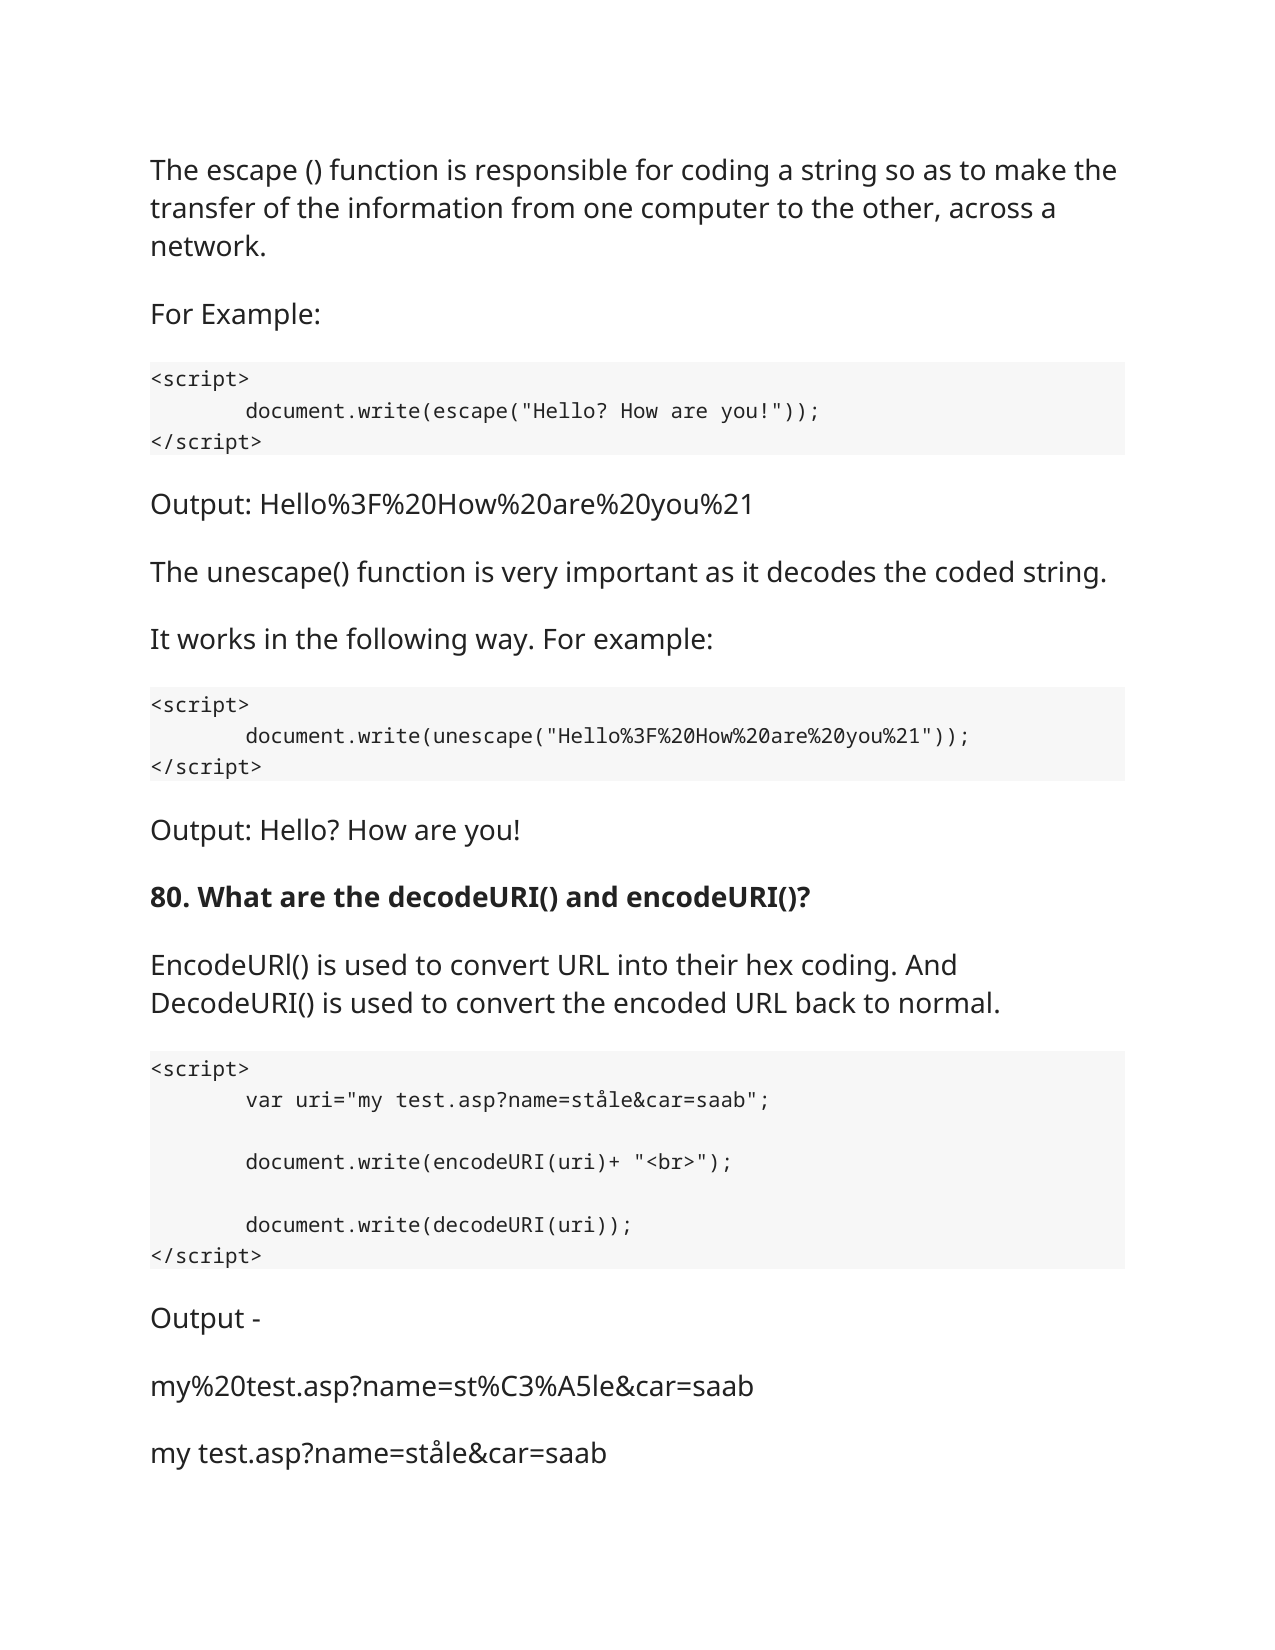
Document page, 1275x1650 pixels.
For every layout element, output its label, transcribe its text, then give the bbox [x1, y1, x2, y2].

text my test.asp?name=ståle&car=saab [150, 1434, 1125, 1472]
text For Example: [150, 294, 1125, 332]
text EncodeURl() is used to convert URL into their hex coding. And DecodeURI() is used to convert the encoded URL back to normal. [150, 945, 1125, 1022]
text my%20test.asp?name=st%C3%A5le&car=saab [150, 1366, 1125, 1404]
text document.write(escape("Hello? How are you!")); [150, 393, 1125, 424]
text <script> [150, 687, 1125, 718]
text var uri="my test.asp?name=ståle&car=saab"; [150, 1082, 1125, 1113]
text Output: Hello? How are you! [150, 810, 1125, 848]
text It works in the following way. For example: [150, 619, 1125, 658]
text </script> [150, 424, 1125, 455]
text 80. What are the decodeURI() and encodeURI()? [150, 877, 1125, 916]
text document.write(encodeURI(uri)+ "<br>"); [150, 1144, 1125, 1176]
text The escape () function is responsible for coding a string so as to make the transfer of the information from one computer to the other, across a network. [150, 150, 1125, 265]
text Output: Hello%3F%20How%20are%20you%21 [150, 484, 1125, 523]
text </script> [150, 749, 1125, 781]
text </script> [150, 1238, 1125, 1269]
text <script> [150, 362, 1125, 393]
text <script> [150, 1051, 1125, 1082]
text document.write(decodeURI(uri)); [150, 1207, 1125, 1238]
text The unescape() function is very important as it decodes the coded string. [150, 552, 1125, 590]
text Output - [150, 1299, 1125, 1337]
text document.write(unescape("Hello%3F%20How%20are%20you%21")); [150, 718, 1125, 749]
